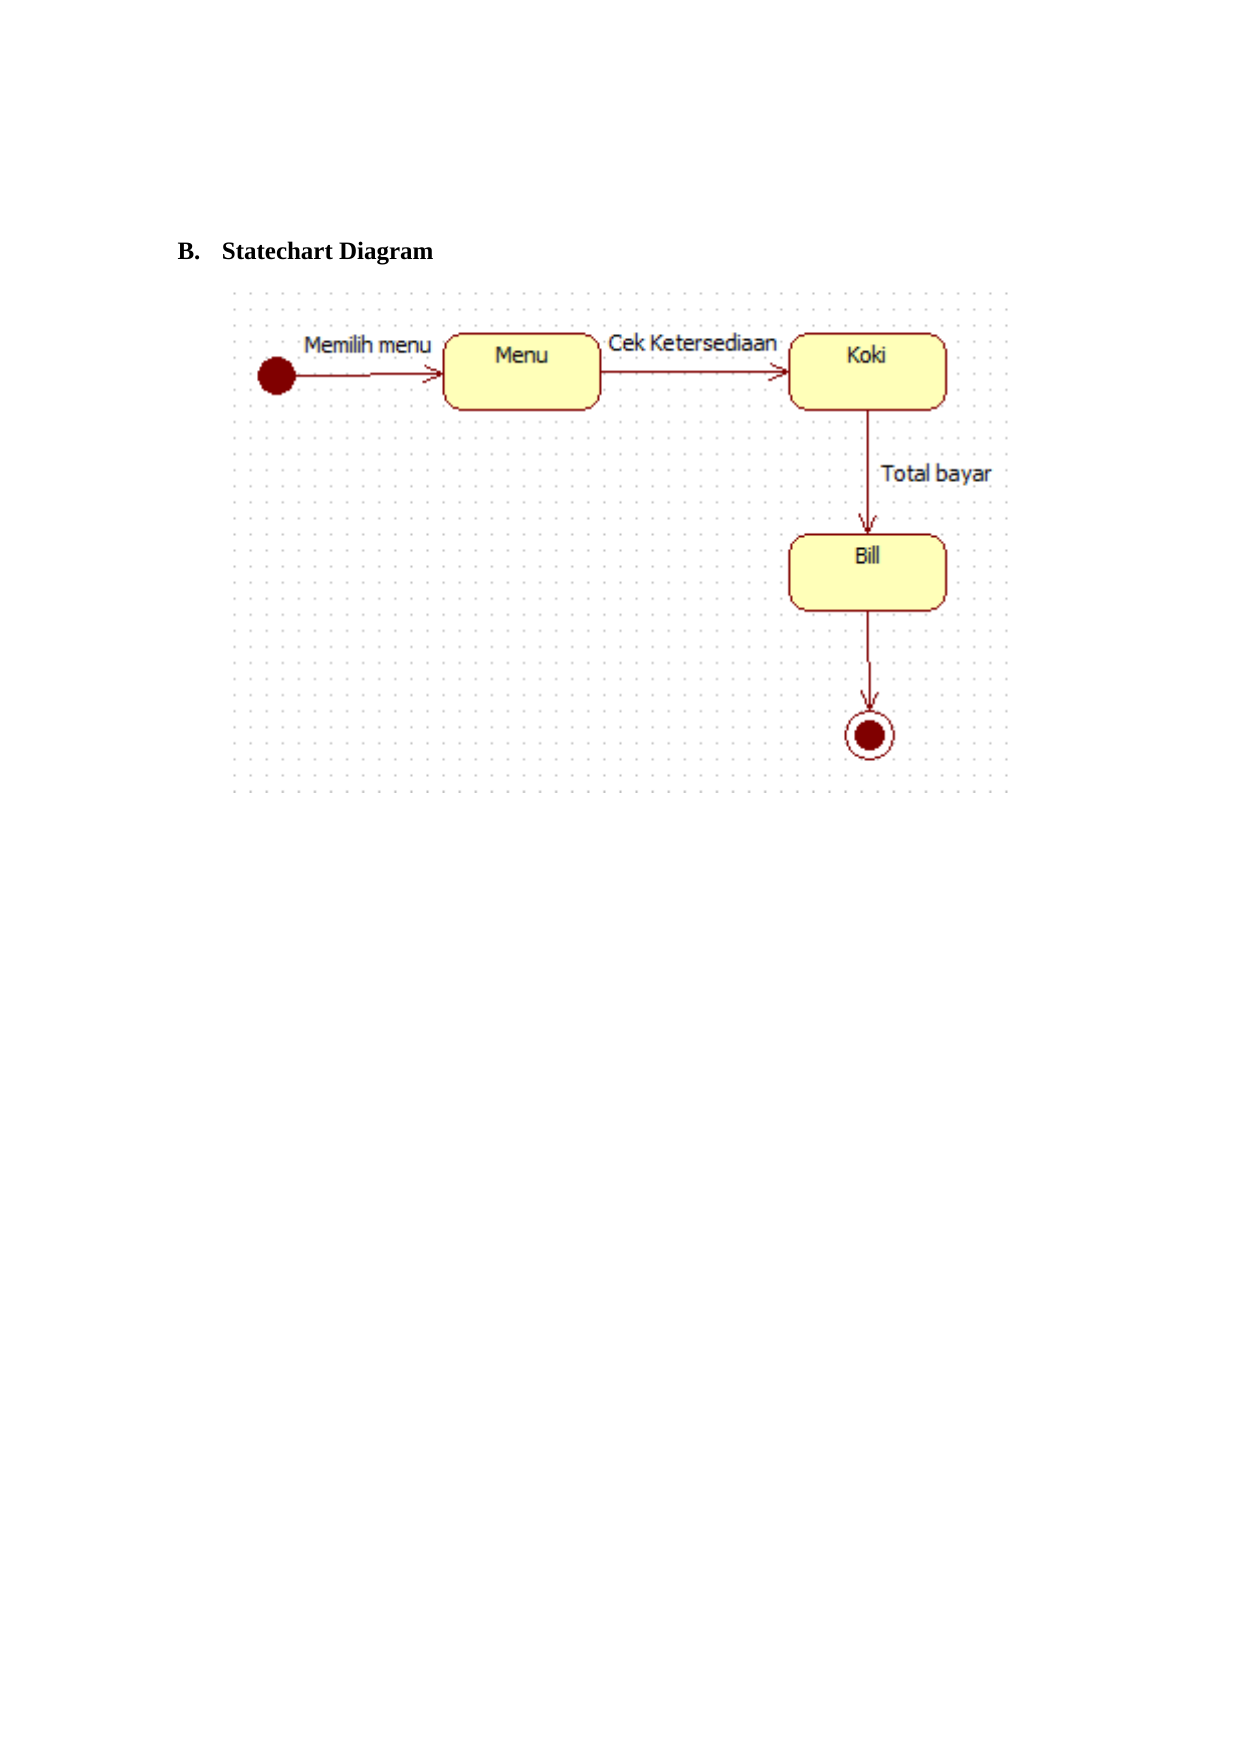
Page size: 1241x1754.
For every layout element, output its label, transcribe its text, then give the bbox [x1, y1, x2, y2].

list Statechart Diagram [177, 236, 1063, 265]
picture [222, 291, 1022, 793]
